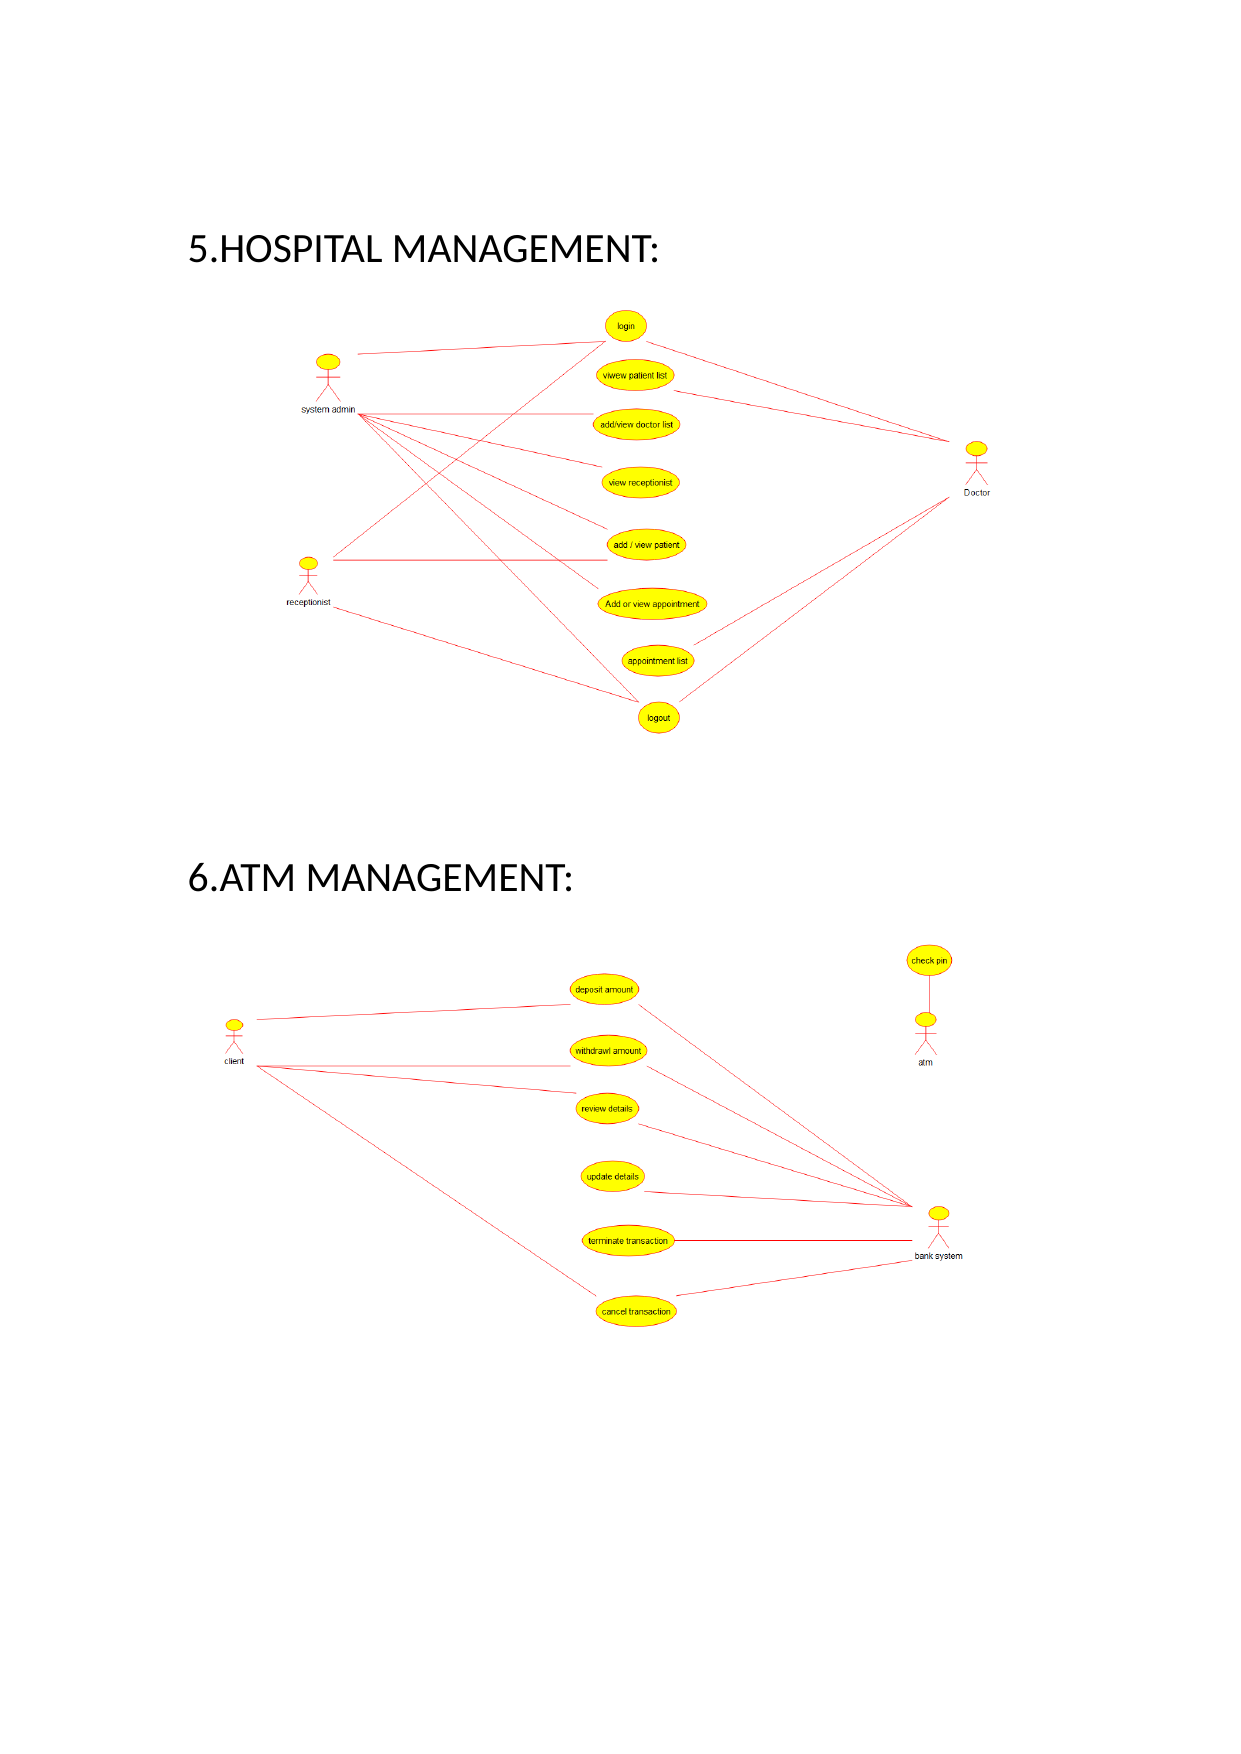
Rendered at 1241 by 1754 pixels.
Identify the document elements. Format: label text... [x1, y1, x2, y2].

picture [187, 923, 1037, 1361]
text 6.ATM MANAGEMENT: [187, 851, 1090, 902]
picture [187, 293, 1048, 761]
text 5.HOSPITAL MANAGEMENT: [187, 222, 1090, 272]
